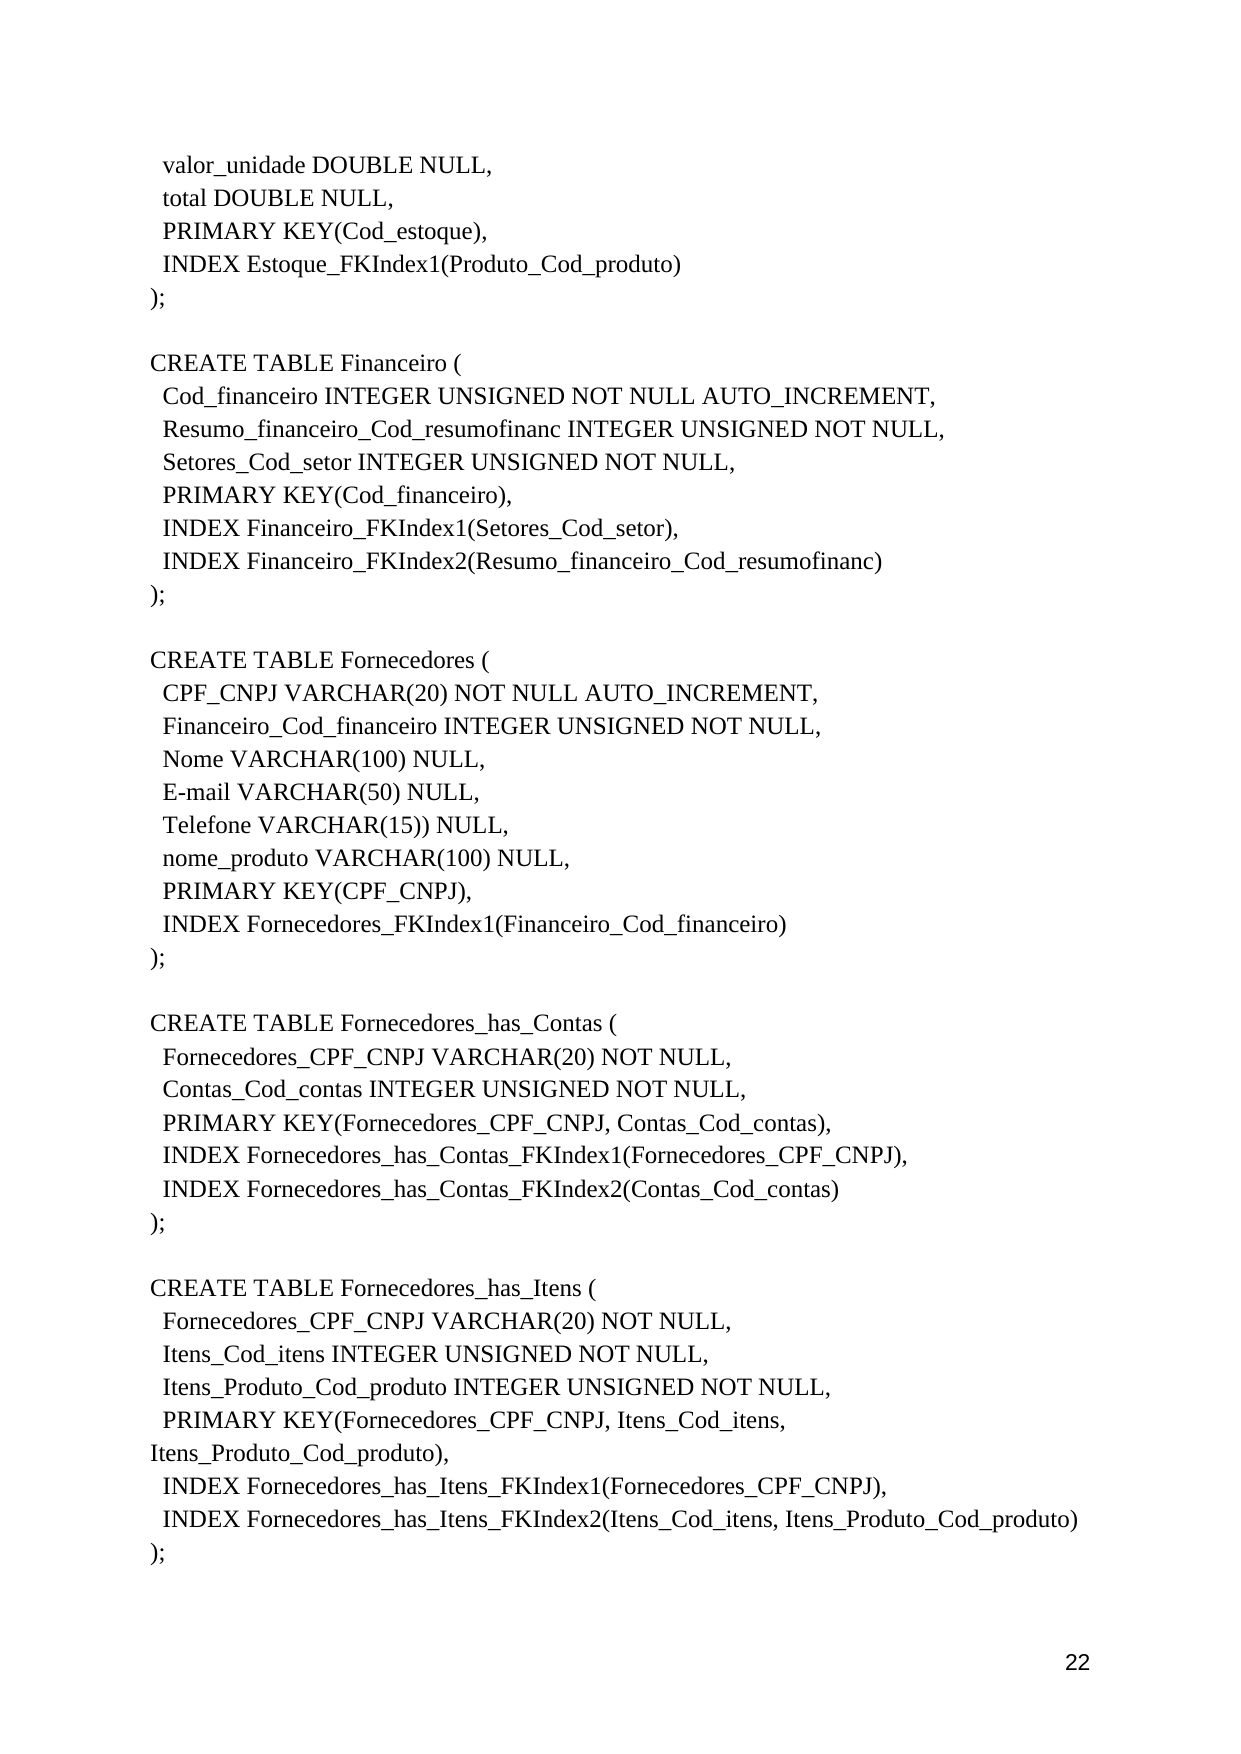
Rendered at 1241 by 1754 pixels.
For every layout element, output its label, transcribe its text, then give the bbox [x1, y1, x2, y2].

text CREATE TABLE Fornecedores_has_Contas ( [150, 1008, 1090, 1037]
text ); [150, 282, 1090, 311]
text ); [150, 942, 1090, 971]
text Fornecedores_CPF_CNPJ VARCHAR(20) NOT NULL, [150, 1306, 1090, 1334]
text valor_unidade DOUBLE NULL, [150, 150, 1090, 179]
text INDEX Fornecedores_has_Contas_FKIndex1(Fornecedores_CPF_CNPJ), [150, 1141, 1090, 1169]
text PRIMARY KEY(Cod_financeiro), [150, 480, 1090, 509]
text CREATE TABLE Fornecedores ( [150, 645, 1090, 674]
text Itens_Produto_Cod_produto INTEGER UNSIGNED NOT NULL, [150, 1372, 1090, 1401]
text INDEX Fornecedores_has_Contas_FKIndex2(Contas_Cod_contas) [150, 1174, 1090, 1202]
text Contas_Cod_contas INTEGER UNSIGNED NOT NULL, [150, 1074, 1090, 1103]
text INDEX Fornecedores_FKIndex1(Financeiro_Cod_financeiro) [150, 909, 1090, 938]
text PRIMARY KEY(Cod_estoque), [150, 216, 1090, 245]
text INDEX Estoque_FKIndex1(Produto_Cod_produto) [150, 249, 1090, 278]
text ); [150, 1207, 1090, 1235]
text ); [150, 1537, 1090, 1566]
text Cod_financeiro INTEGER UNSIGNED NOT NULL AUTO_INCREMENT, [150, 381, 1090, 410]
text PRIMARY KEY(CPF_CNPJ), [150, 876, 1090, 905]
text total DOUBLE NULL, [150, 183, 1090, 212]
text PRIMARY KEY(Fornecedores_CPF_CNPJ, Contas_Cod_contas), [150, 1108, 1090, 1136]
text Telefone VARCHAR(15)) NULL, [150, 810, 1090, 839]
text INDEX Financeiro_FKIndex2(Resumo_financeiro_Cod_resumofinanc) [150, 546, 1090, 575]
text INDEX Fornecedores_has_Itens_FKIndex1(Fornecedores_CPF_CNPJ), [150, 1471, 1090, 1499]
text nome_produto VARCHAR(100) NULL, [150, 843, 1090, 872]
text PRIMARY KEY(Fornecedores_CPF_CNPJ, Itens_Cod_itens, Itens_Produto_Cod_produto), [150, 1405, 1090, 1467]
text CREATE TABLE Financeiro ( [150, 348, 1090, 377]
text Fornecedores_CPF_CNPJ VARCHAR(20) NOT NULL, [150, 1042, 1090, 1070]
text E-mail VARCHAR(50) NULL, [150, 777, 1090, 806]
text Itens_Cod_itens INTEGER UNSIGNED NOT NULL, [150, 1339, 1090, 1367]
text CPF_CNPJ VARCHAR(20) NOT NULL AUTO_INCREMENT, [150, 678, 1090, 707]
text Nome VARCHAR(100) NULL, [150, 744, 1090, 773]
text INDEX Fornecedores_has_Itens_FKIndex2(Itens_Cod_itens, Itens_Produto_Cod_produto) [150, 1504, 1090, 1533]
text ); [150, 579, 1090, 608]
text Financeiro_Cod_financeiro INTEGER UNSIGNED NOT NULL, [150, 711, 1090, 740]
text Resumo_financeiro_Cod_resumofinanc INTEGER UNSIGNED NOT NULL, [150, 414, 1090, 443]
text INDEX Financeiro_FKIndex1(Setores_Cod_setor), [150, 513, 1090, 542]
text CREATE TABLE Fornecedores_has_Itens ( [150, 1273, 1090, 1301]
text Setores_Cod_setor INTEGER UNSIGNED NOT NULL, [150, 447, 1090, 476]
